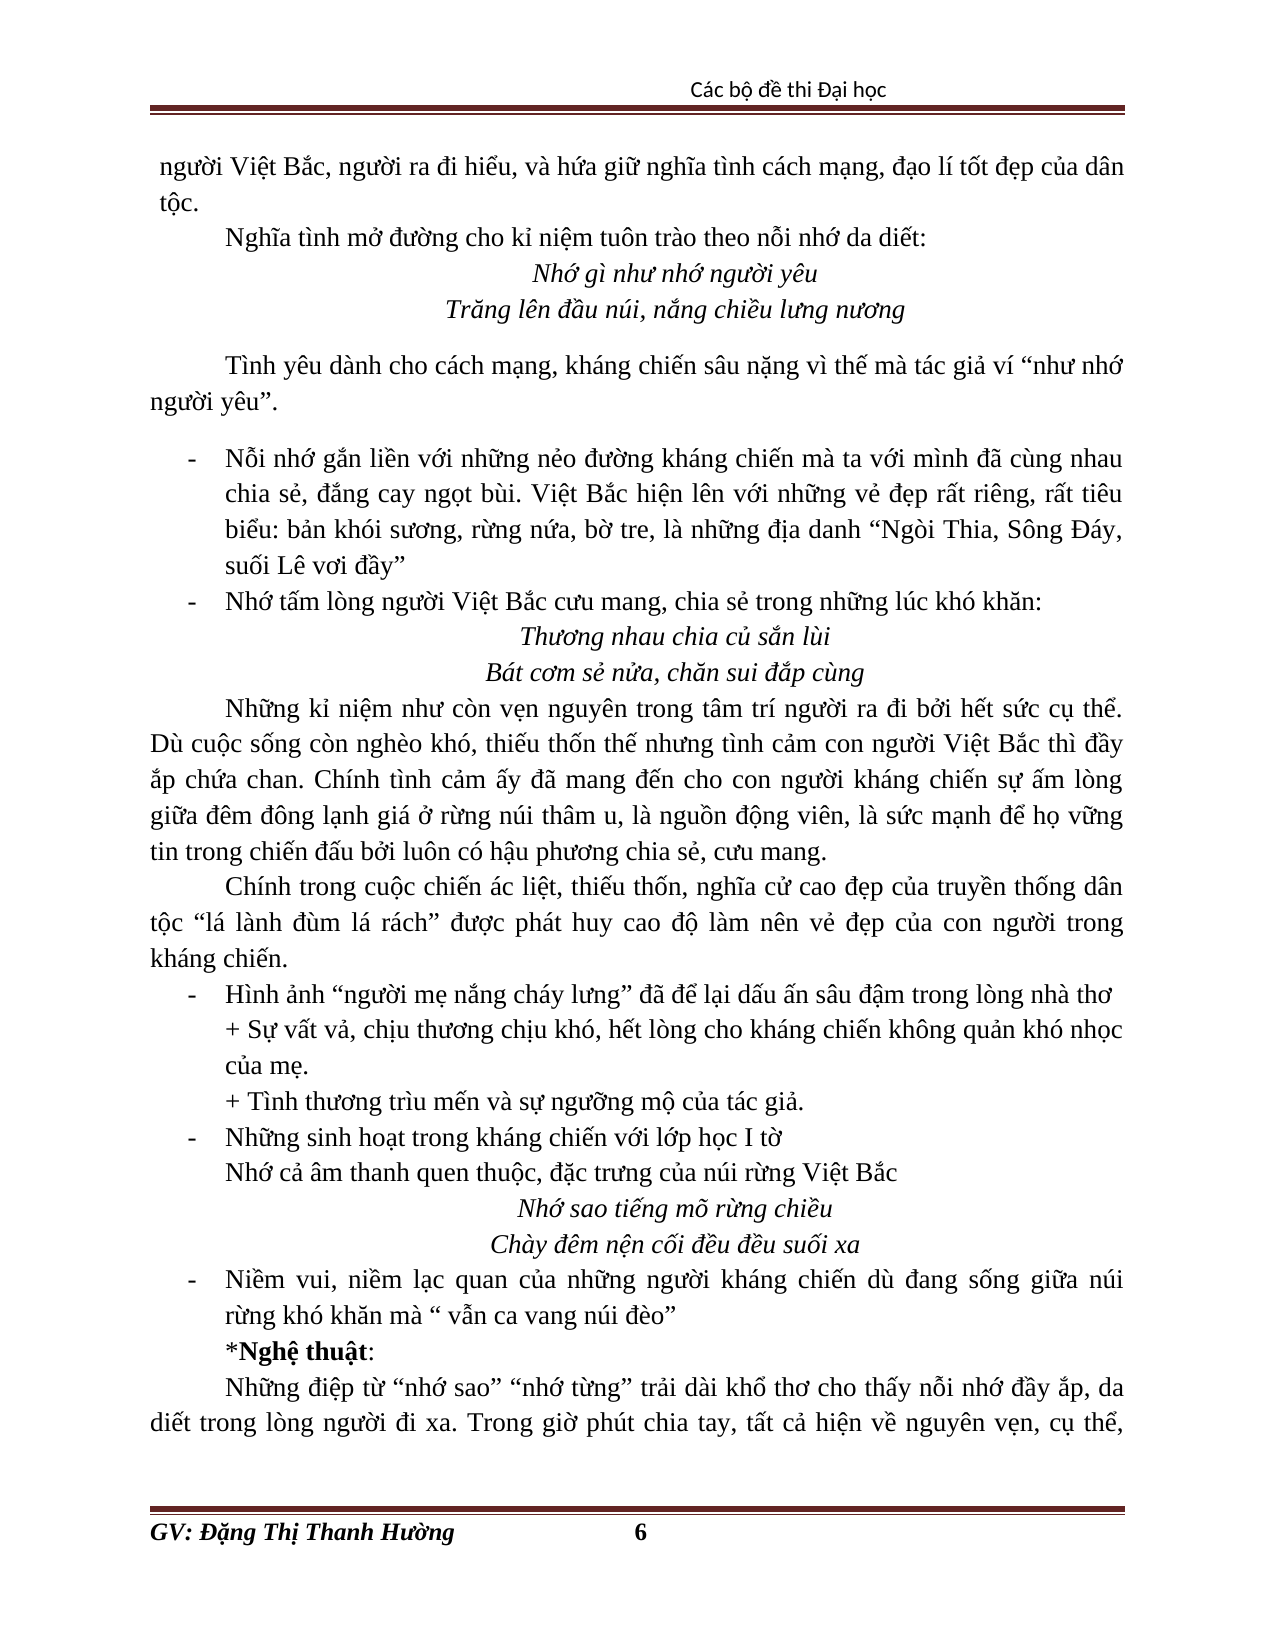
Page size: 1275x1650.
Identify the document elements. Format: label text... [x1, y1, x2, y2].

list *Nghệ thuật: [225, 1335, 1125, 1366]
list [159, 150, 1125, 217]
list Những kỉ niệm như còn vẹn nguyên trong tâm trí người ra đi bởi hết sức cụ thể. Dù cuộc sống còn nghèo khó, thiếu thốn thế nhưng tình cảm con người Việt Bắc thì đầy ắp chứa chan. Chính tình cảm ấy đã mang đến cho con người kháng chiến sự ấm lòng giữa đêm đông lạnh giá ở rừng núi thâm u, là nguồn động viên, là sức mạnh để họ vững tin trong chiến đấu bởi luôn có hậu phương chia sẻ, cưu mang. [150, 692, 1125, 866]
list Những sinh hoạt trong kháng chiến với lớp học I tờ [187, 1121, 1125, 1152]
list Thương nhau chia củ sắn lùi [225, 620, 1125, 652]
list Nhớ tấm lòng người Việt Bắc cưu mang, chia sẻ trong những lúc khó khăn: [187, 585, 1125, 616]
list Nhớ gì như nhớ người yêu [225, 257, 1125, 288]
list + Sự vất vả, chịu thương chịu khó, hết lòng cho kháng chiến không quản khó nhọc của mẹ. [225, 1013, 1125, 1080]
list + Tình thương trìu mến và sự ngưỡng mộ của tác giả. [225, 1085, 1125, 1116]
list Trăng lên đầu núi, nắng chiều lưng nương [225, 293, 1125, 324]
list Nhớ sao tiếng mõ rừng chiều [225, 1192, 1125, 1223]
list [150, 1371, 1125, 1438]
list Chày đêm nện cối đều đều suối xa [225, 1228, 1125, 1259]
text Tình yêu dành cho cách mạng, kháng chiến sâu nặng vì thế mà tác giả ví “như nhớ người yêu”. [150, 349, 1125, 416]
list Chính trong cuộc chiến ác liệt, thiếu thốn, nghĩa cử cao đẹp của truyền thống dân tộc “lá lành đùm lá rách” được phát huy cao độ làm nên vẻ đẹp của con người trong kháng chiến. [150, 871, 1125, 973]
list Bát cơm sẻ nửa, chăn sui đắp cùng [225, 656, 1125, 687]
list Nỗi nhớ gắn liền với những nẻo đường kháng chiến mà ta với mình đã cùng nhau chia sẻ, đắng cay ngọt bùi. Việt Bắc hiện lên với những vẻ đẹp rất riêng, rất tiêu biểu: bản khói sương, rừng nứa, bờ tre, là những địa danh “Ngòi Thia, Sông Đáy, suối Lê vơi đầy” [187, 442, 1125, 580]
list Niềm vui, niềm lạc quan của những người kháng chiến dù đang sống giữa núi rừng khó khăn mà “ vẫn ca vang núi đèo” [187, 1263, 1125, 1330]
list Nhớ cả âm thanh quen thuộc, đặc trưng của núi rừng Việt Bắc [225, 1156, 1125, 1187]
list Hình ảnh “người mẹ nắng cháy lưng” đã để lại dấu ấn sâu đậm trong lòng nhà thơ [187, 978, 1125, 1009]
list Nghĩa tình mở đường cho kỉ niệm tuôn trào theo nỗi nhớ da diết: [225, 221, 1125, 253]
